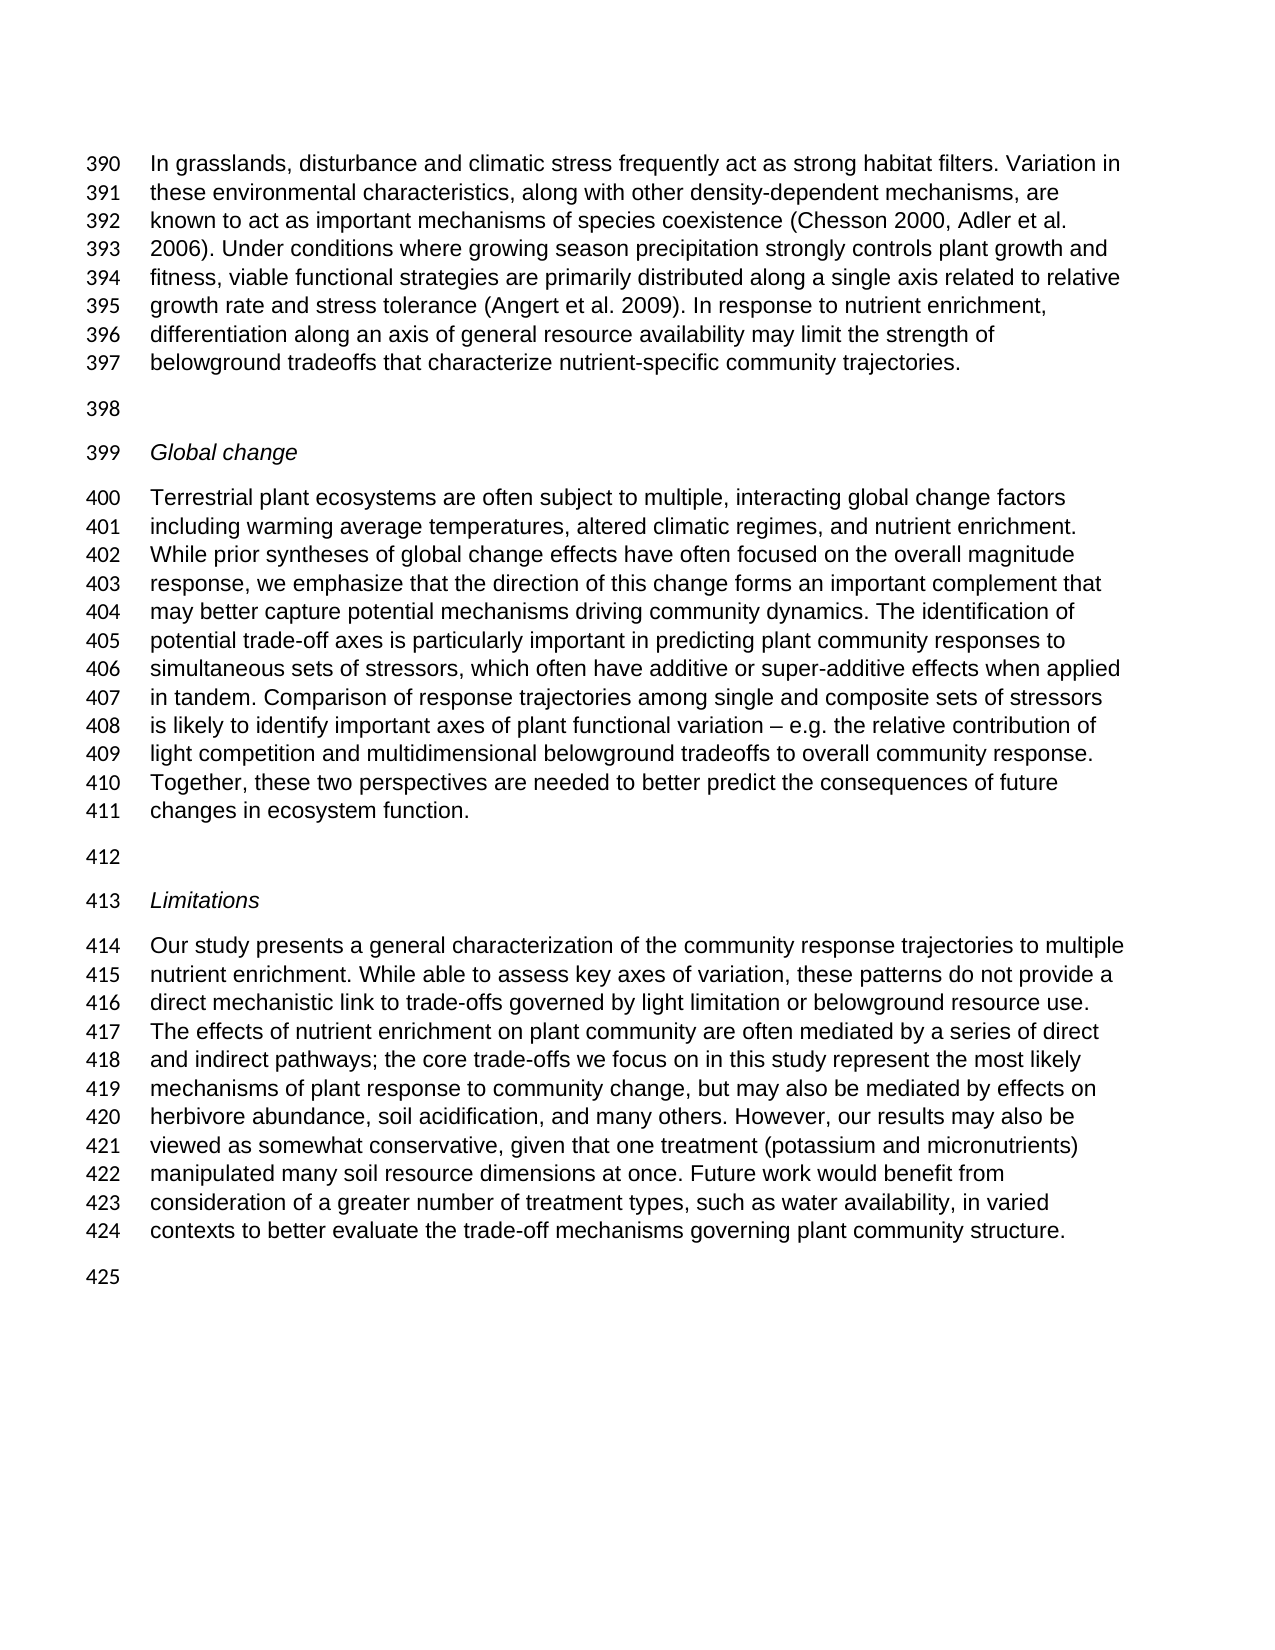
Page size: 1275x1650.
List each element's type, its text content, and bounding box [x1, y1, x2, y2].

text Terrestrial plant ecosystems are often subject to multiple, interacting global change factors including warming average temperatures, altered climatic regimes, and nutrient enrichment. While prior syntheses of global change effects have often focused on the overall magnitude response, we emphasize that the direction of this change forms an important complement that may better capture potential mechanisms driving community dynamics. The identification of potential trade-off axes is particularly important in predicting plant community responses to simultaneous sets of stressors, which often have additive or super-additive effects when applied in tandem. Comparison of response trajectories among single and composite sets of stressors is likely to identify important axes of plant functional variation – e.g. the relative contribution of light competition and multidimensional belowground tradeoffs to overall community response. Together, these two perspectives are needed to better predict the consequences of future changes in ecosystem function. [150, 484, 1125, 823]
text In grasslands, disturbance and climatic stress frequently act as strong habitat filters. Variation in these environmental characteristics, along with other density-dependent mechanisms, are known to act as important mechanisms of species coexistence (Chesson 2000, Adler et al. 2006). Under conditions where growing season precipitation strongly controls plant growth and fitness, viable functional strategies are primarily distributed along a single axis related to relative growth rate and stress tolerance (Angert et al. 2009). In response to nutrient enrichment, differentiation along an axis of general resource availability may limit the strength of belowground tradeoffs that characterize nutrient-specific community trajectories. [150, 150, 1125, 375]
text Global change [150, 439, 1125, 466]
text Our study presents a general characterization of the community response trajectories to multiple nutrient enrichment. While able to assess key axes of variation, these patterns do not provide a direct mechanistic link to trade-offs governed by light limitation or belowground resource use. The effects of nutrient enrichment on plant community are often mediated by a series of direct and indirect pathways; the core trade-offs we focus on in this study represent the most likely mechanisms of plant response to community change, but may also be mediated by effects on herbivore abundance, soil acidification, and many others. However, our results may also be viewed as somewhat conservative, given that one treatment (potassium and micronutrients) manipulated many soil resource dimensions at once. Future work would benefit from consideration of a greater number of treatment types, such as water availability, in varied contexts to better evaluate the trade-off mechanisms governing plant community structure. [150, 932, 1125, 1243]
text Limitations [150, 887, 1125, 914]
